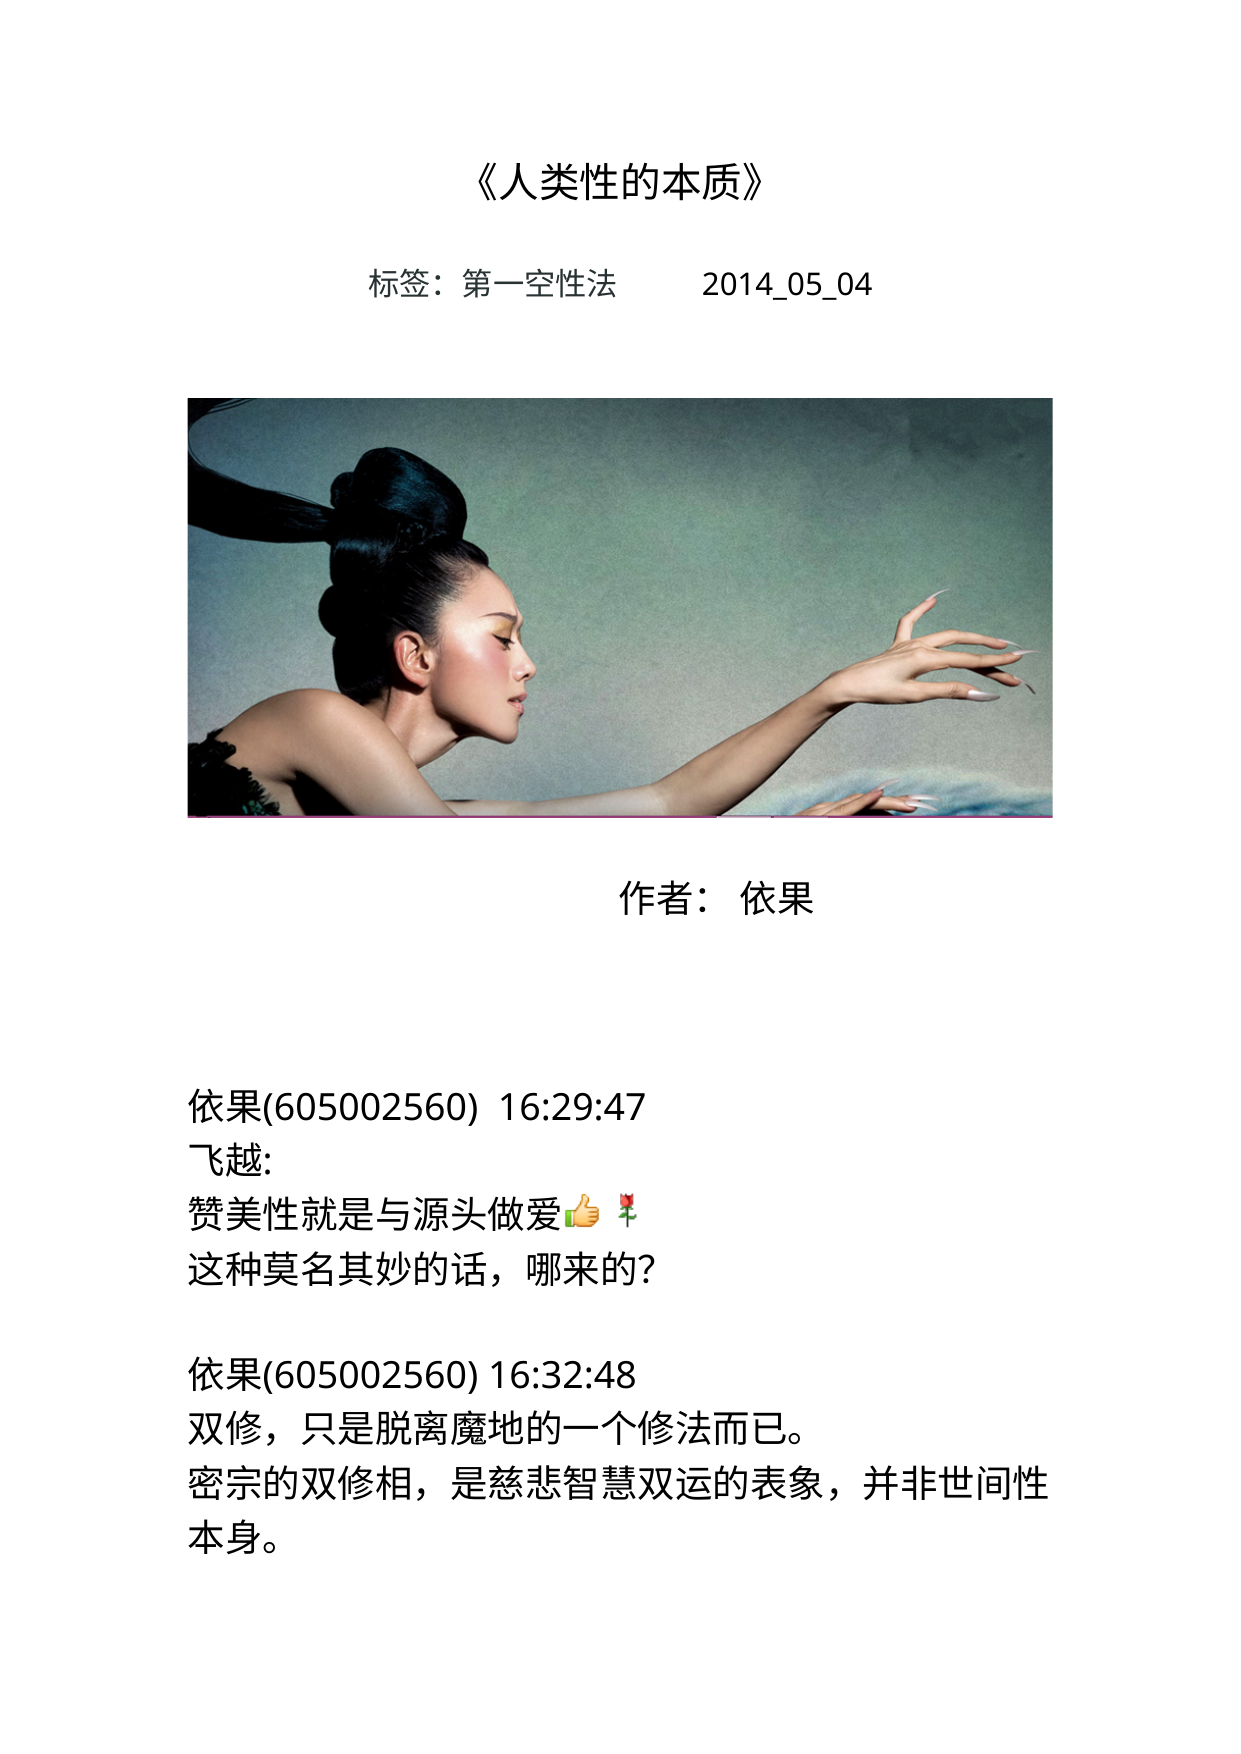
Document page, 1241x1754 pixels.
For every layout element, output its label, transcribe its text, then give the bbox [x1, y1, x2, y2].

text 《人类性的本质》 [187, 150, 1053, 209]
text 标签：第一空性法 2014_05_04 [187, 259, 1053, 305]
picture [187, 398, 1053, 818]
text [187, 869, 1053, 1562]
picture [608, 1191, 646, 1229]
picture [562, 1191, 600, 1229]
